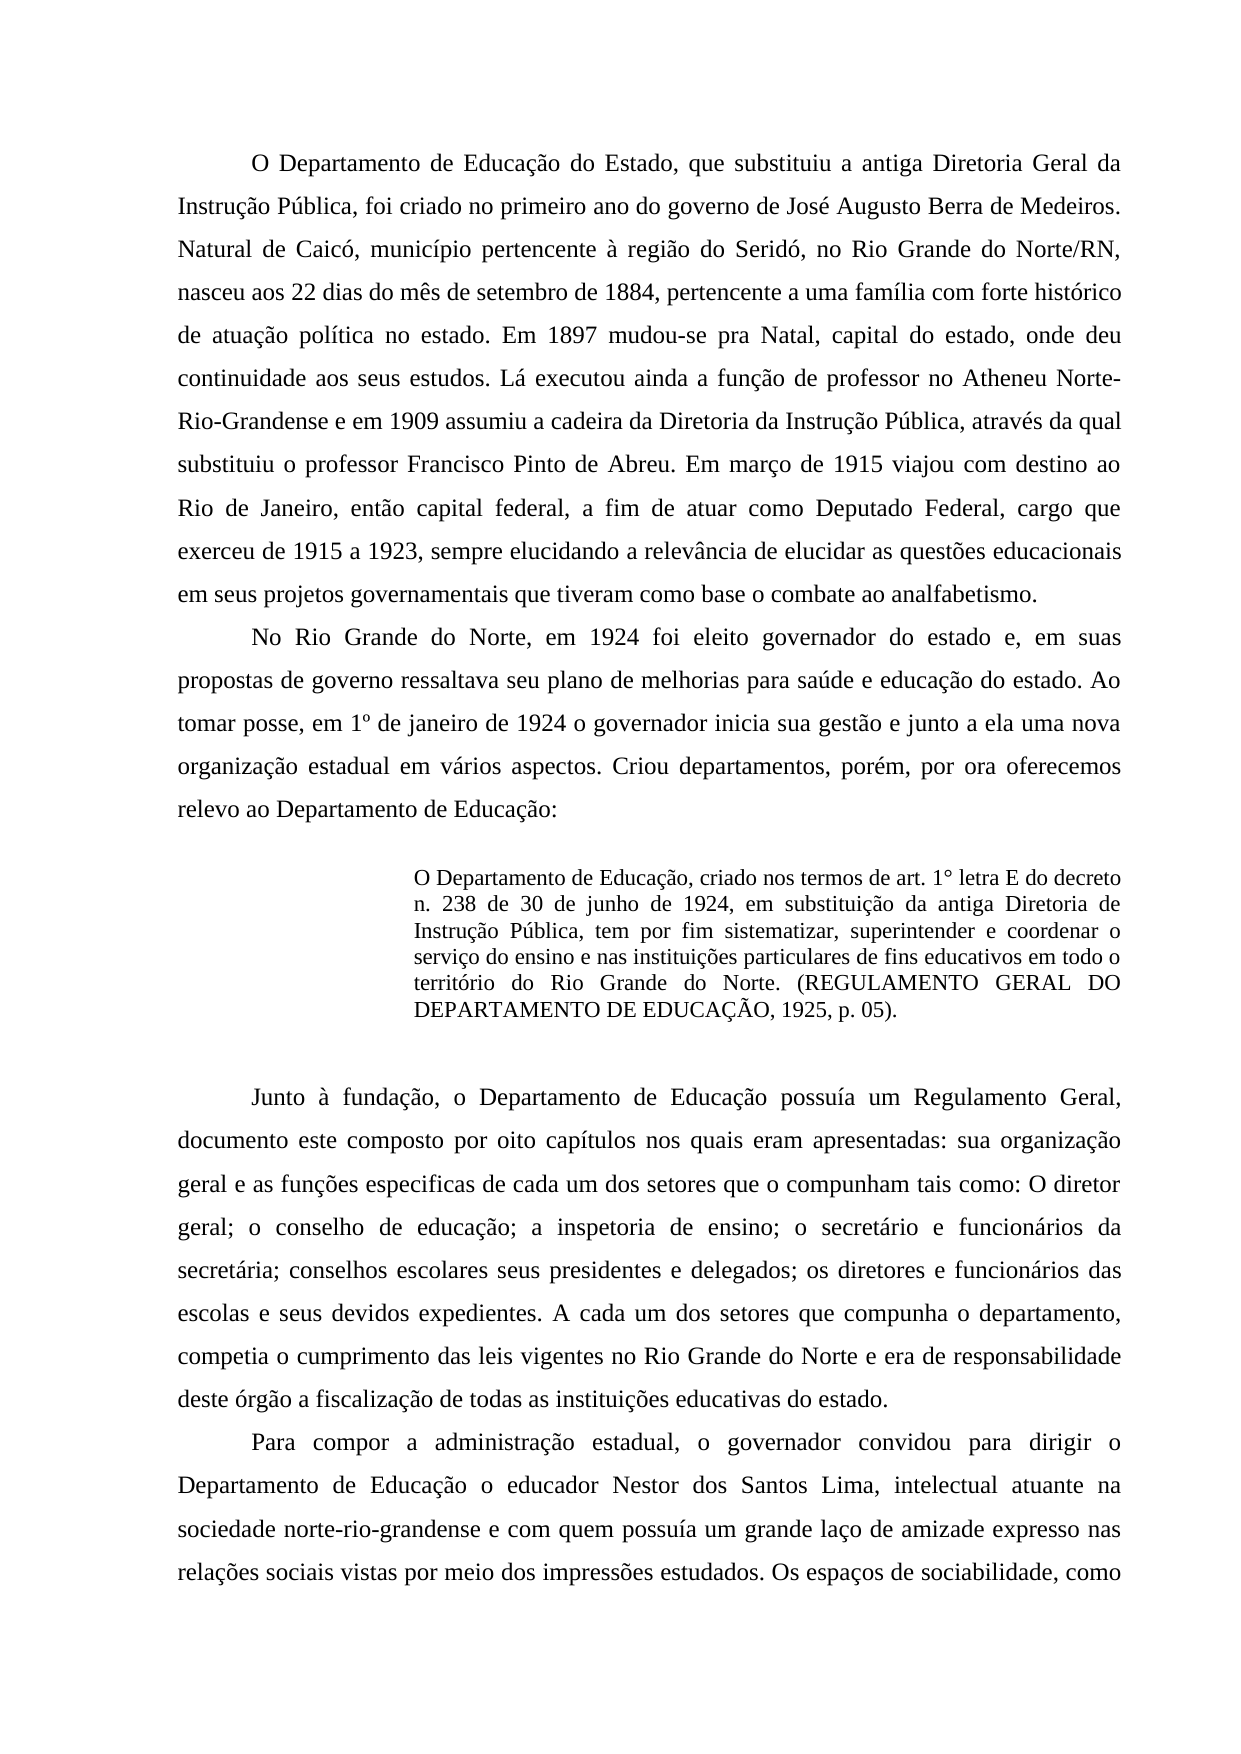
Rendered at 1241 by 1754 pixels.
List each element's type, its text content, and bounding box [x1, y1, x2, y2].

list O Departamento de Educação, criado nos termos de art. 1° letra E do decreto n. 238 de 30 de junho de 1924, em substituição da antiga Diretoria de Instrução Pública, tem por fim sistematizar, superintender e coordenar o serviço do ensino e nas instituições particulares de fins educativos em todo o território do Rio Grande do Norte. (REGULAMENTO GERAL DO DEPARTAMENTO DE EDUCAÇÃO, 1925, p. 05). [413, 864, 1122, 1022]
text No Rio Grande do Norte, em 1924 foi eleito governador do estado e, em suas propostas de governo ressaltava seu plano de melhorias para saúde e educação do estado. Ao tomar posse, em 1º de janeiro de 1924 o governador inicia sua gestão e junto a ela uma nova organização estadual em vários aspectos. Criou departamentos, porém, por ora oferecemos relevo ao Departamento de Educação: [177, 622, 1122, 823]
text Junto à fundação, o Departamento de Educação possuía um Regulamento Geral, documento este composto por oito capítulos nos quais eram apresentadas: sua organização geral e as funções especificas de cada um dos setores que o compunham tais como: O diretor geral; o conselho de educação; a inspetoria de ensino; o secretário e funcionários da secretária; conselhos escolares seus presidentes e delegados; os diretores e funcionários das escolas e seus devidos expedientes. A cada um dos setores que compunha o departamento, competia o cumprimento das leis vigentes no Rio Grande do Norte e era de responsabilidade deste órgão a fiscalização de todas as instituições educativas do estado. [177, 1082, 1122, 1413]
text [177, 1427, 1122, 1586]
text O Departamento de Educação do Estado, que substituiu a antiga Diretoria Geral da Instrução Pública, foi criado no primeiro ano do governo de José Augusto Berra de Medeiros. Natural de Caicó, município pertencente à região do Seridó, no Rio Grande do Norte/RN, nasceu aos 22 dias do mês de setembro de 1884, pertencente a uma família com forte histórico de atuação política no estado. Em 1897 mudou-se pra Natal, capital do estado, onde deu continuidade aos seus estudos. Lá executou ainda a função de professor no Atheneu Norte-Rio-Grandense e em 1909 assumiu a cadeira da Diretoria da Instrução Pública, através da qual substituiu o professor Francisco Pinto de Abreu. Em março de 1915 viajou com destino ao Rio de Janeiro, então capital federal, a fim de atuar como Deputado Federal, cargo que exerceu de 1915 a 1923, sempre elucidando a relevância de elucidar as questões educacionais em seus projetos governamentais que tiveram como base o combate ao analfabetismo. [177, 148, 1122, 608]
